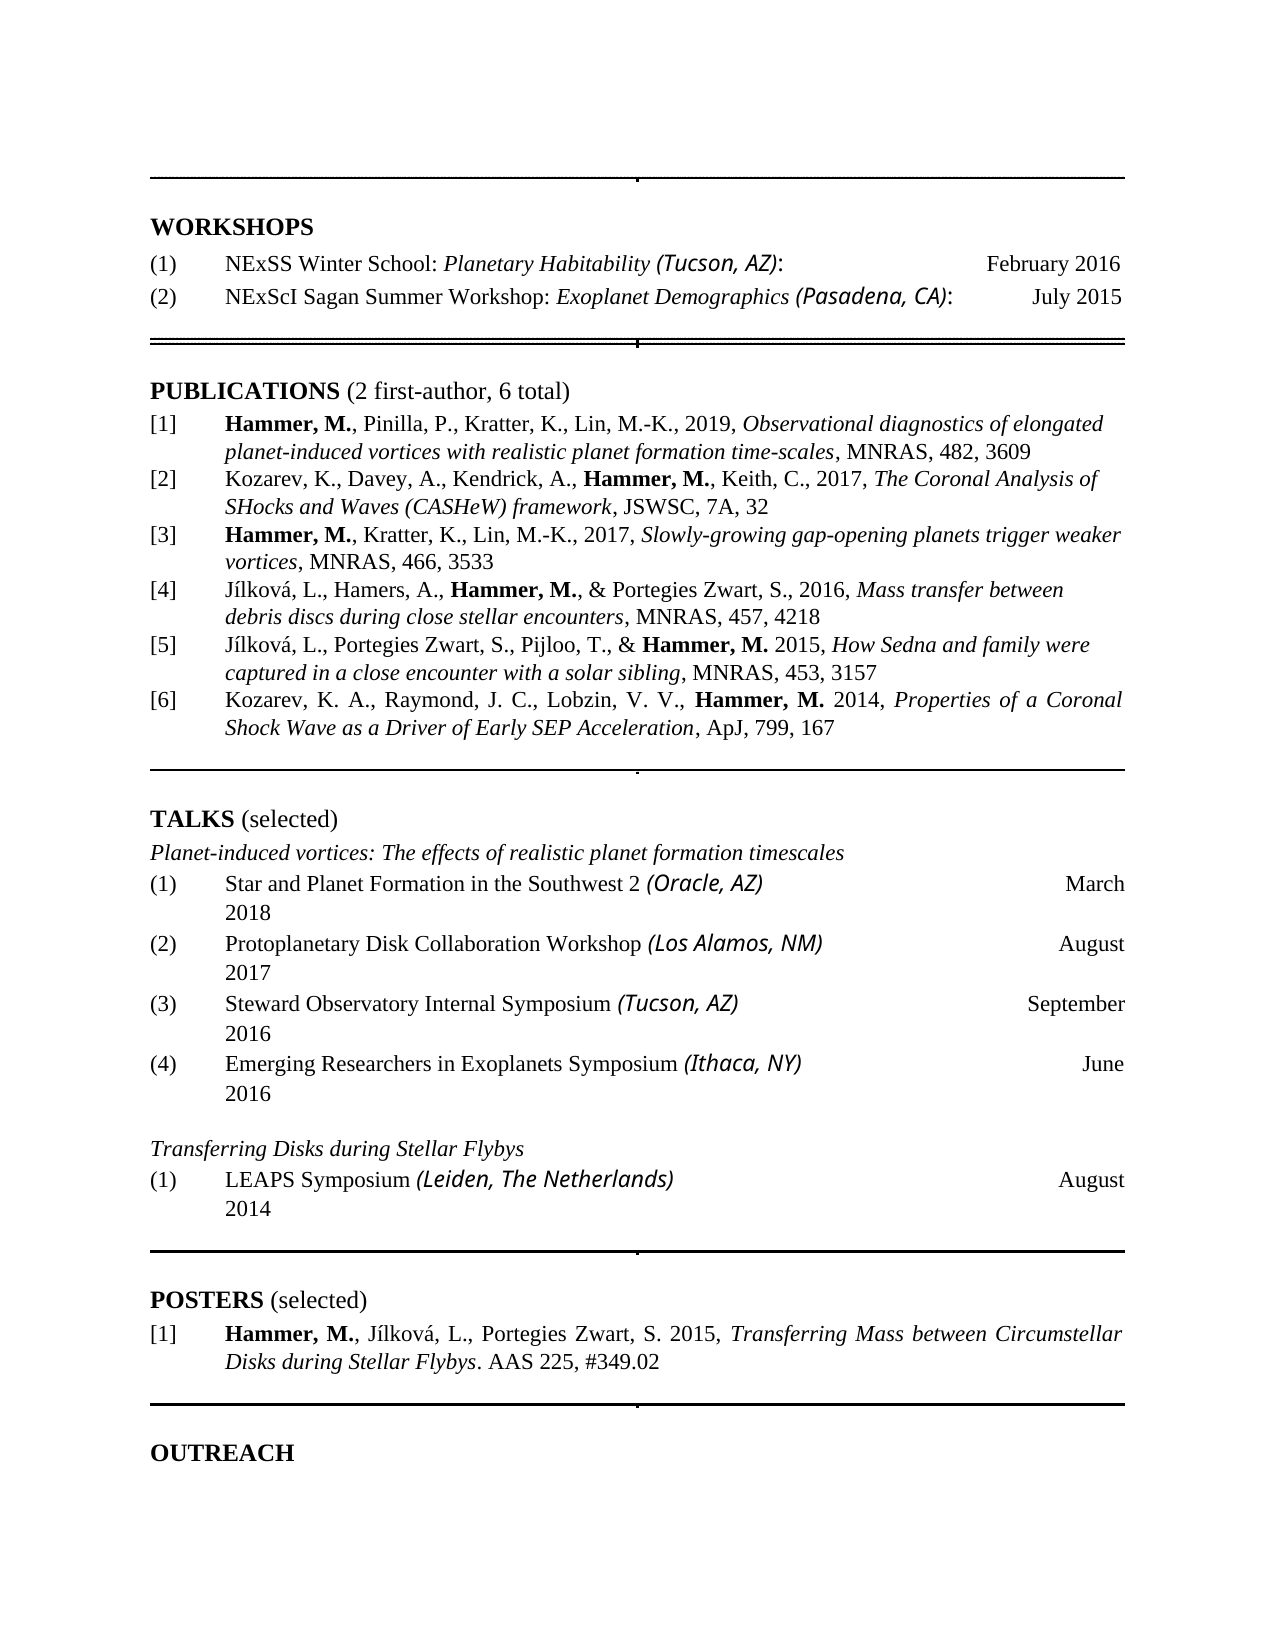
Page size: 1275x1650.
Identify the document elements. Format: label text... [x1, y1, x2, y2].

list Star and Planet Formation in the Southwest 2 (Oracle, AZ) March 2018 [150, 867, 1125, 926]
text (1) NExSS Winter School: Planetary Habitability (Tucson, AZ): February 2016 [150, 247, 1125, 278]
list Steward Observatory Internal Symposium (Tucson, AZ) September 2016 [150, 987, 1125, 1046]
text Transferring Disks during Stellar Flybys [150, 1135, 1125, 1161]
list Kozarev, K. A., Raymond, J. C., Lobzin, V. V., Hammer, M. 2014, Properties of a Coronal Shock Wave as a Driver of Early SEP Acceleration, ApJ, 799, 167 [150, 686, 1125, 740]
text Planet-induced vortices: The effects of realistic planet formation timescales [150, 839, 1125, 866]
text PUBLICATIONS (2 first-author, 6 total) [150, 376, 1125, 405]
list Hammer, M., Jílková, L., Portegies Zwart, S. 2015, Transferring Mass between Circumstellar Disks during Stellar Flybys. AAS 225, #349.02 [150, 1320, 1125, 1374]
list Hammer, M., Kratter, K., Lin, M.-K., 2017, Slowly-growing gap-opening planets trigger weaker vortices, MNRAS, 466, 3533 [150, 521, 1125, 574]
text POSTERS (selected) [150, 1285, 1125, 1314]
list Hammer, M., Pinilla, P., Kratter, K., Lin, M.-K., 2019, Observational diagnostics of elongated planet-induced vortices with realistic planet formation time-scales, MNRAS, 482, 3609 [150, 410, 1125, 464]
list Jílková, L., Hamers, A., Hammer, M., & Portegies Zwart, S., 2016, Mass transfer between debris discs during close stellar encounters, MNRAS, 457, 4218 [150, 576, 1125, 630]
list Protoplanetary Disk Collaboration Workshop (Los Alamos, NM) August 2017 [150, 927, 1125, 986]
text (2) NExScI Sagan Summer Workshop: Exoplanet Demographics (Pasadena, CA): July 2015 [150, 280, 1125, 311]
list Kozarev, K., Davey, A., Kendrick, A., Hammer, M., Keith, C., 2017, The Coronal Analysis of SHocks and Waves (CASHeW) framework, JSWSC, 7A, 32 [150, 465, 1125, 519]
list LEAPS Symposium (Leiden, The Netherlands) August 2014 [150, 1162, 1125, 1221]
text OUTREACH [150, 1438, 1125, 1467]
text TALKS (selected) [150, 804, 1125, 833]
list Jílková, L., Portegies Zwart, S., Pijloo, T., & Hammer, M. 2015, How Sedna and family were captured in a close encounter with a solar sibling, MNRAS, 453, 3157 [150, 631, 1125, 685]
text (4) Emerging Researchers in Exoplanets Symposium (Ithaca, NY) June 2016 [150, 1047, 1125, 1106]
text WORKSHOPS [150, 212, 1125, 241]
